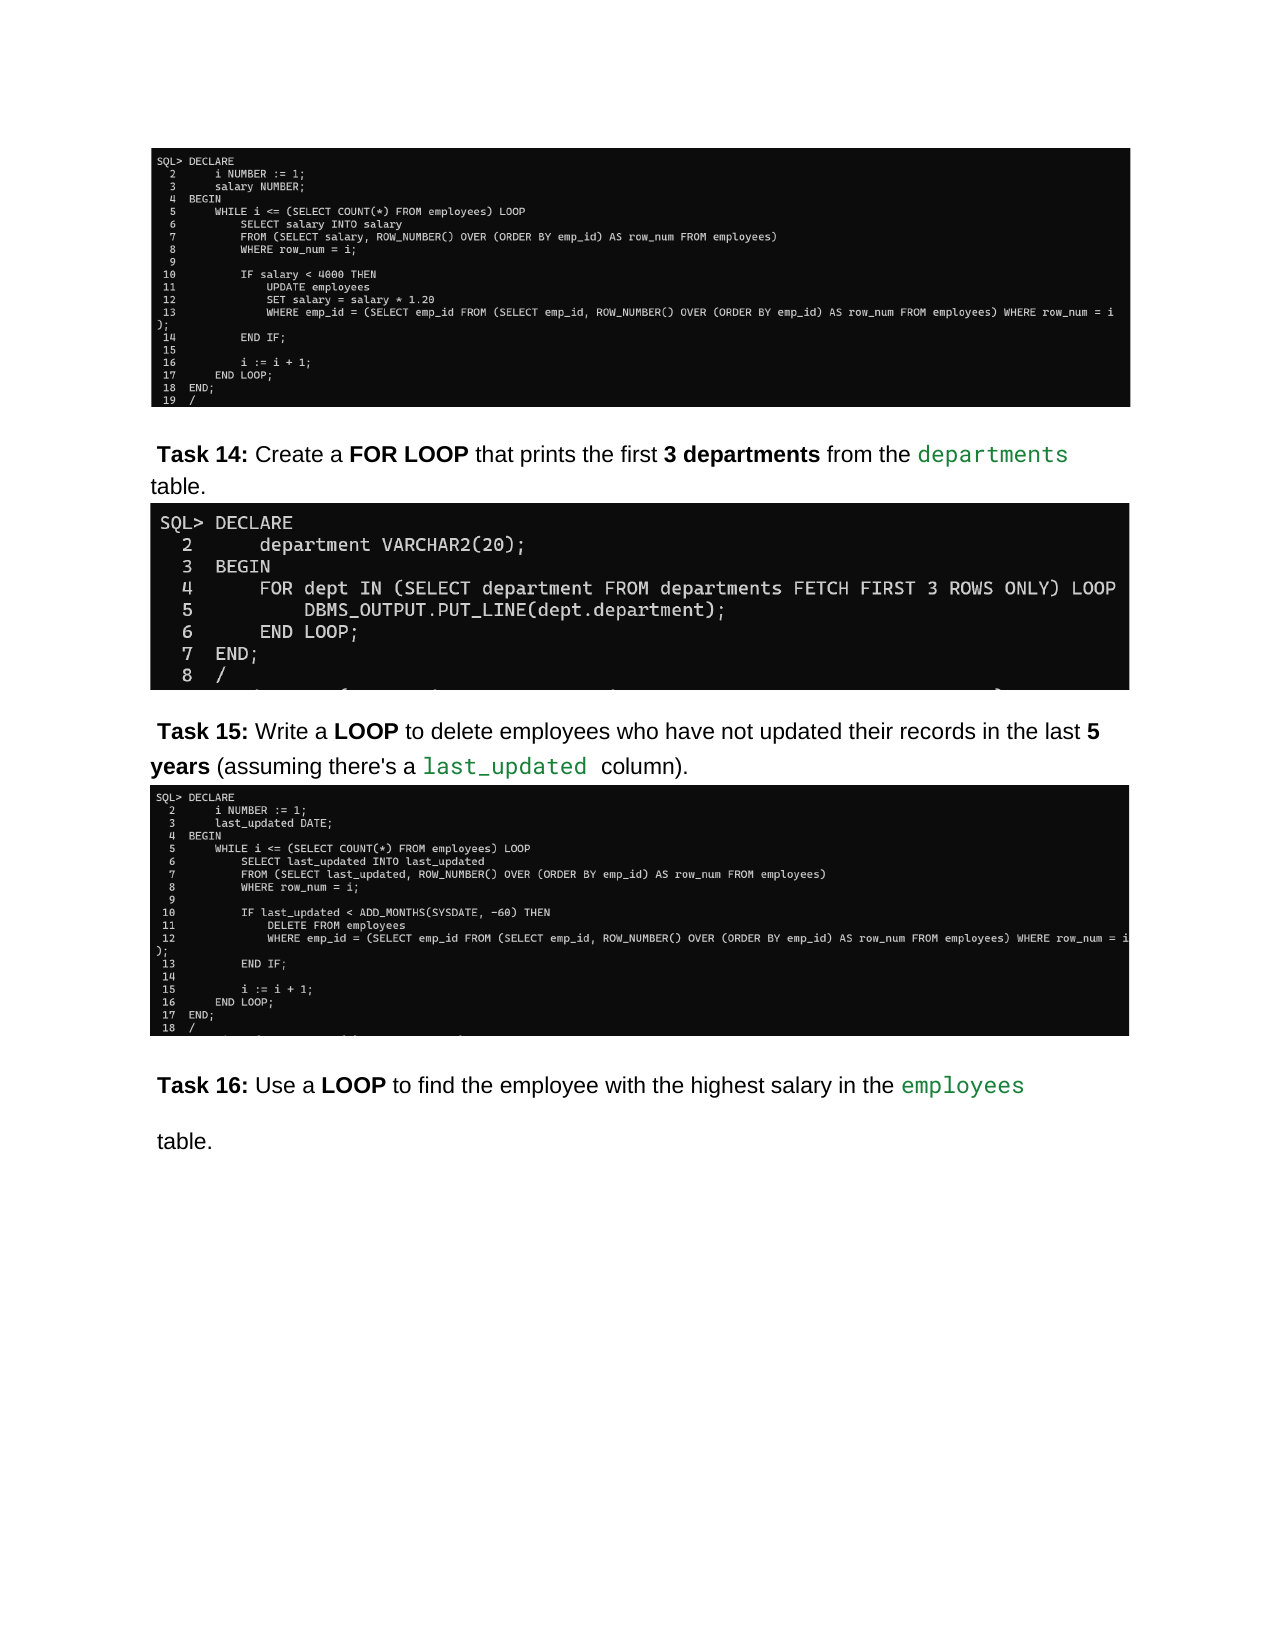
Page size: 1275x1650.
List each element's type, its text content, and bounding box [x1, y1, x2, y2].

picture [150, 503, 1130, 690]
text Task 14: Create a FOR LOOP that prints the first 3 departments from the departments table. [150, 438, 1070, 503]
text Task 16: Use a LOOP to find the employee with the highest salary in the employees table. [157, 1069, 1086, 1154]
text Task 15: Write a LOOP to delete employees who have not updated their records in the last 5 years (assuming there's a last_updated column). [150, 718, 1101, 785]
picture [151, 148, 1131, 407]
picture [150, 785, 1130, 1036]
